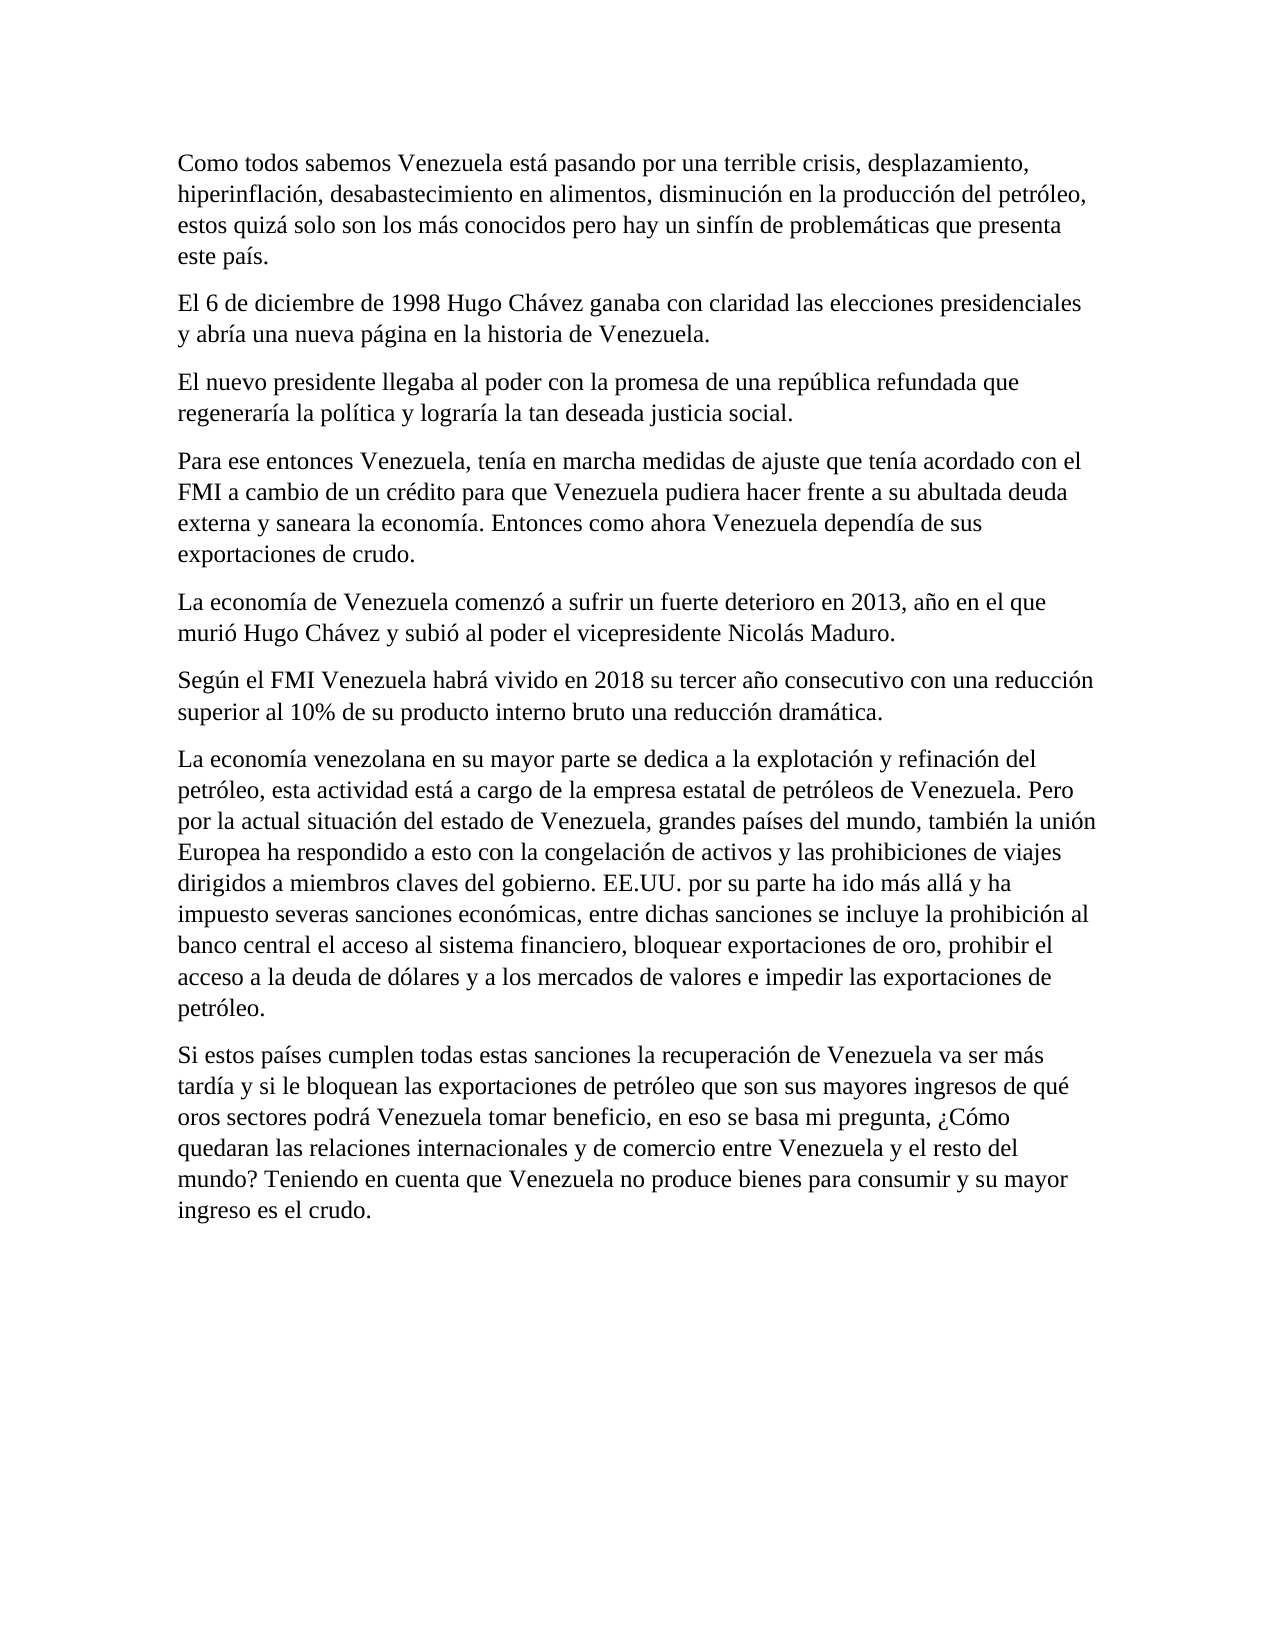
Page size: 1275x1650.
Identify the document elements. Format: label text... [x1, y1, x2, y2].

text La economía venezolana en su mayor parte se dedica a la explotación y refinación del petróleo, esta actividad está a cargo de la empresa estatal de petróleos de Venezuela. Pero por la actual situación del estado de Venezuela, grandes países del mundo, también la unión Europea ha respondido a esto con la congelación de activos y las prohibiciones de viajes dirigidos a miembros claves del gobierno. EE.UU. por su parte ha ido más allá y ha impuesto severas sanciones económicas, entre dichas sanciones se incluye la prohibición al banco central el acceso al sistema financiero, bloquear exportaciones de oro, prohibir el acceso a la deuda de dólares y a los mercados de valores e impedir las exportaciones de petróleo. [177, 744, 1098, 1021]
text La economía de Venezuela comenzó a sufrir un fuerte deterioro en 2013, año en el que murió Hugo Chávez y subió al poder el vicepresidente Nicolás Maduro. [177, 587, 1098, 647]
text El 6 de diciembre de 1998 Hugo Chávez ganaba con claridad las elecciones presidenciales y abría una nueva página en la historia de Venezuela. [177, 288, 1098, 348]
text Si estos países cumplen todas estas sanciones la recuperación de Venezuela va ser más tardía y si le bloquean las exportaciones de petróleo que son sus mayores ingresos de qué oros sectores podrá Venezuela tomar beneficio, en eso se basa mi pregunta, ¿Cómo quedaran las relaciones internacionales y de comercio entre Venezuela y el resto del mundo? Teniendo en cuenta que Venezuela no produce bienes para consumir y su mayor ingreso es el crudo. [177, 1040, 1098, 1224]
text Según el FMI Venezuela habrá vivido en 2018 su tercer año consecutivo con una reducción superior al 10% de su producto interno bruto una reducción dramática. [177, 666, 1098, 725]
text Para ese entonces Venezuela, tenía en marcha medidas de ajuste que tenía acordado con el FMI a cambio de un crédito para que Venezuela pudiera hacer frente a su abultada deuda externa y saneara la economía. Entonces como ahora Venezuela dependía de sus exportaciones de crudo. [177, 446, 1098, 568]
text El nuevo presidente llegaba al poder con la promesa de una república refundada que regeneraría la política y lograría la tan deseada justicia social. [177, 367, 1098, 427]
text Como todos sabemos Venezuela está pasando por una terrible crisis, desplazamiento, hiperinflación, desabastecimiento en alimentos, disminución en la producción del petróleo, estos quizá solo son los más conocidos pero hay un sinfín de problemáticas que presenta este país. [177, 148, 1098, 269]
